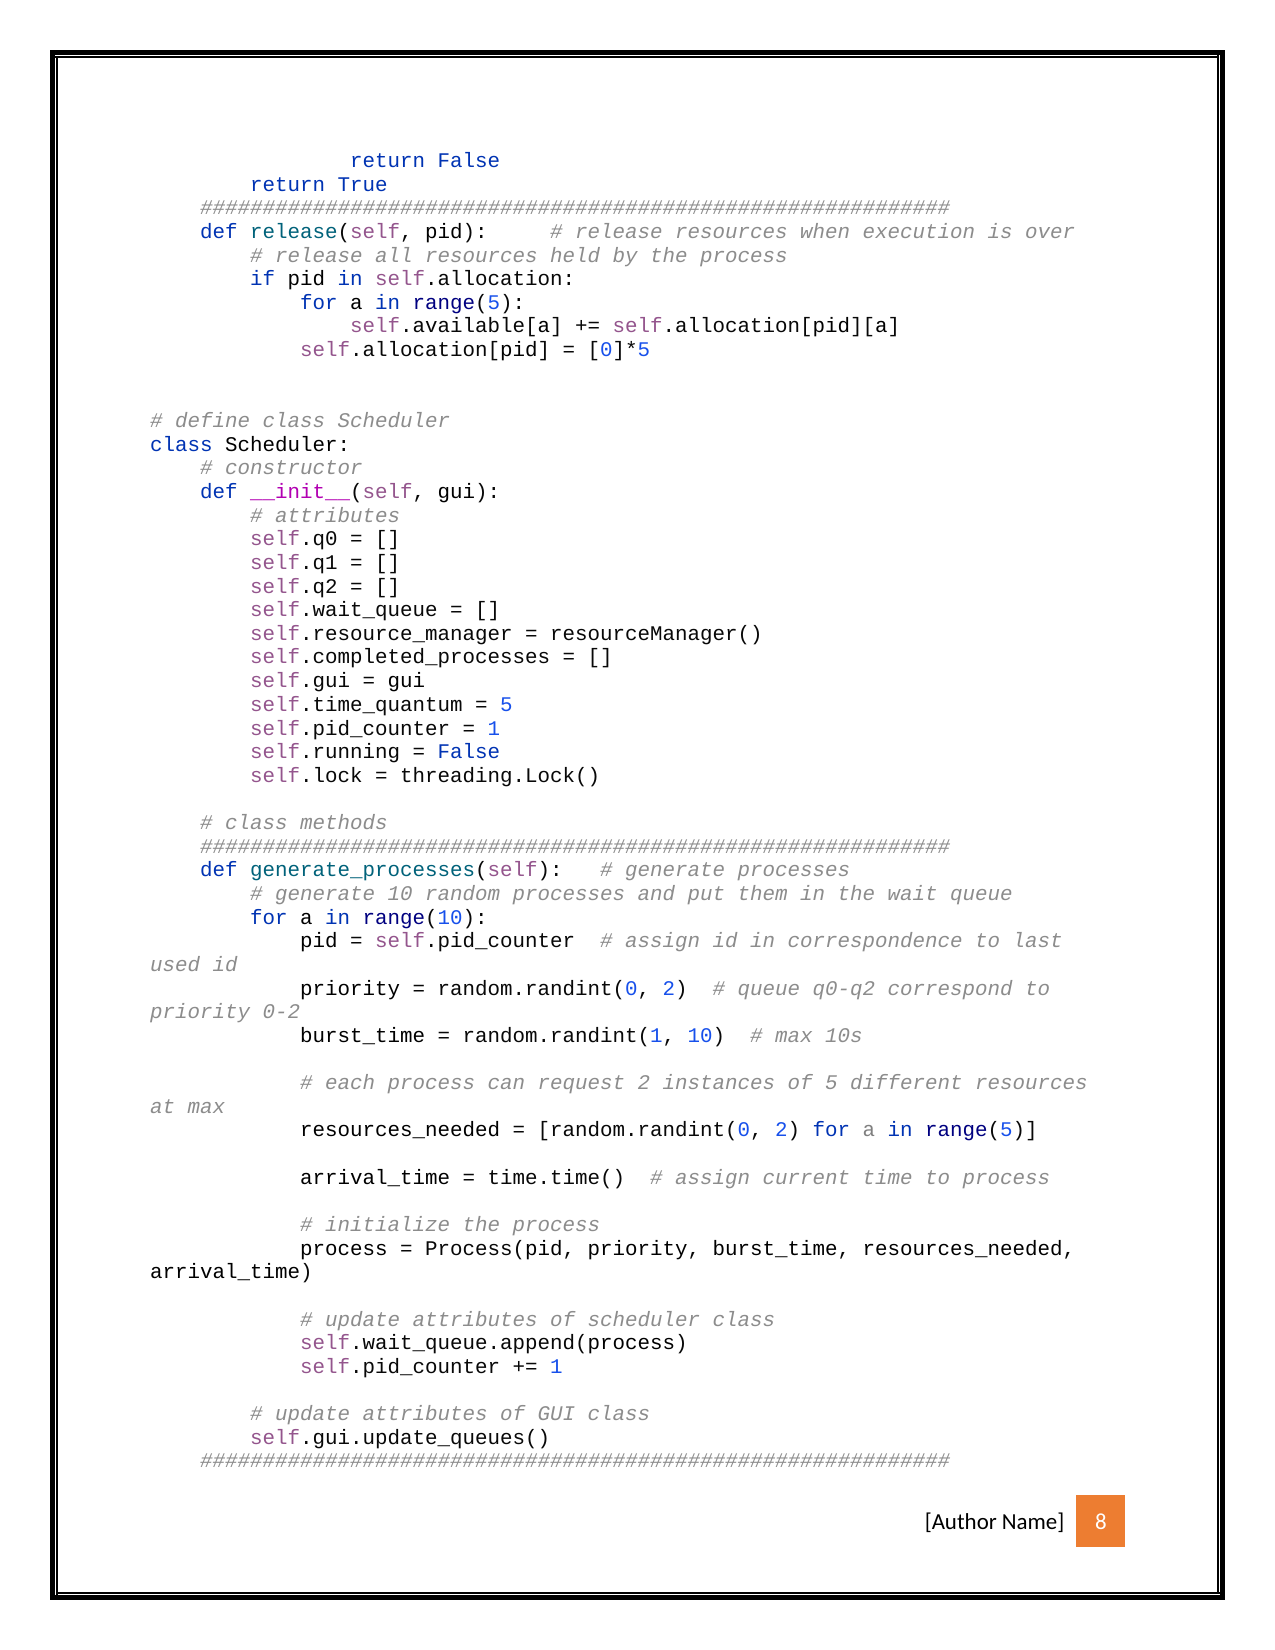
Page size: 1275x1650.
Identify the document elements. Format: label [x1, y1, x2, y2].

text [150, 150, 1125, 1474]
